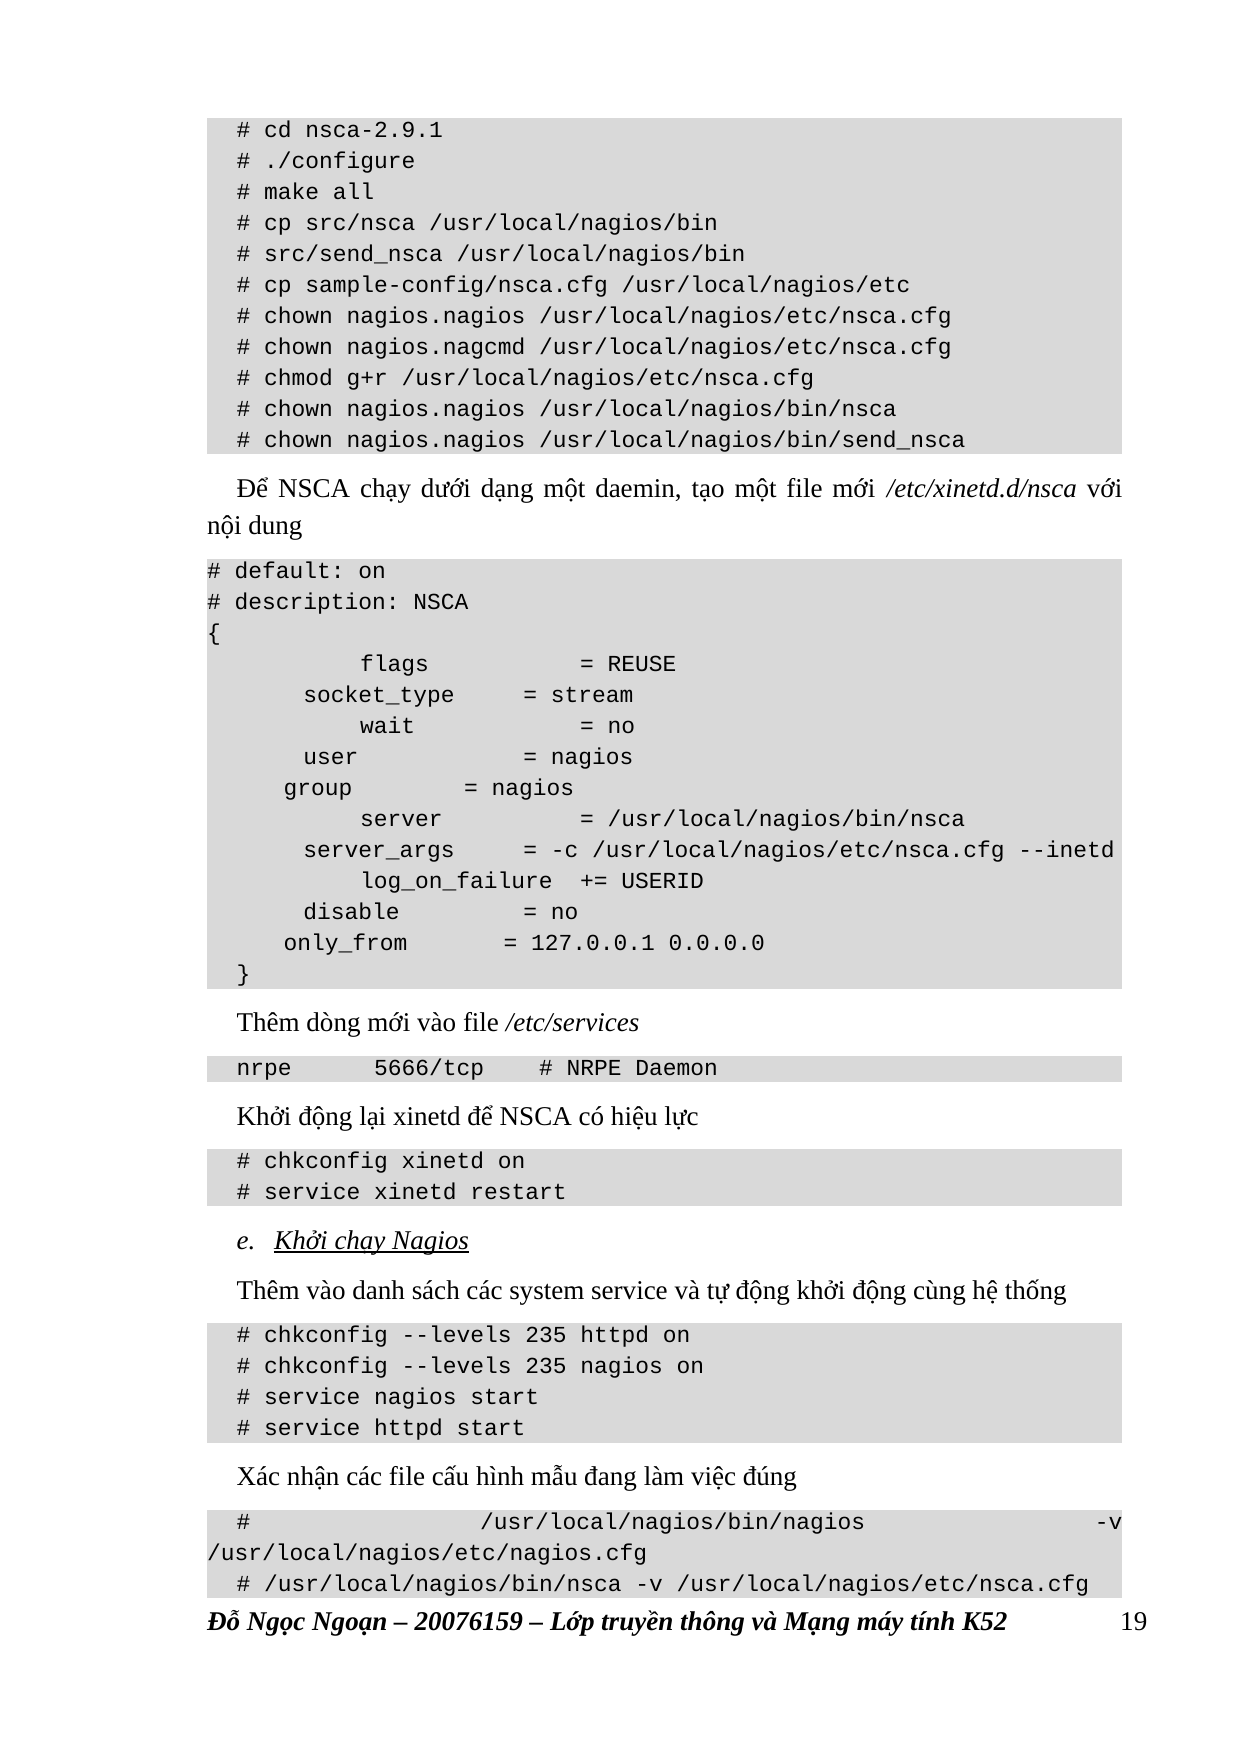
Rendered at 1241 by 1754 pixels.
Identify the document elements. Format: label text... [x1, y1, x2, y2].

text socket_type = stream [207, 683, 1122, 709]
text # chkconfig --levels 235 httpd on [207, 1323, 1122, 1349]
text group = nagios [207, 776, 1122, 802]
text # chown nagios.nagios /usr/local/nagios/bin/nsca [207, 397, 1122, 423]
text # make all [207, 180, 1122, 206]
text # service nagios start [207, 1386, 1122, 1412]
text # cp src/nsca /usr/local/nagios/bin [207, 211, 1122, 237]
text log_on_failure += USERID [207, 869, 1122, 896]
text # chkconfig xinetd on [207, 1149, 1122, 1175]
list Khởi chạy Nagios [236, 1224, 1122, 1255]
text # /usr/local/nagios/bin/nagios -v /usr/local/nagios/etc/nagios.cfg [207, 1510, 1122, 1567]
text # ./configure [207, 149, 1122, 175]
text wait = no [207, 714, 1122, 740]
text nrpe 5666/tcp # NRPE Daemon [207, 1056, 1122, 1082]
text Thêm vào danh sách các system service và tự động khởi động cùng hệ thống [207, 1274, 1122, 1305]
text # chkconfig --levels 235 nagios on [207, 1354, 1122, 1381]
text Để NSCA chạy dưới dạng một daemin, tạo một file mới /etc/xinetd.d/nsca với nội dung [207, 472, 1122, 541]
text flags = REUSE [207, 652, 1122, 678]
text # chown nagios.nagios /usr/local/nagios/bin/send_nsca [207, 428, 1122, 454]
text user = nagios [207, 745, 1122, 771]
text # cp sample-config/nsca.cfg /usr/local/nagios/etc [207, 273, 1122, 299]
text disable = no [207, 901, 1122, 927]
text # service xinetd restart [207, 1180, 1122, 1206]
text only_from = 127.0.0.1 0.0.0.0 [207, 932, 1122, 958]
text Thêm dòng mới vào file /etc/services [207, 1006, 1122, 1037]
text # description: NSCA [207, 590, 1122, 616]
text # chown nagios.nagios /usr/local/nagios/etc/nsca.cfg [207, 304, 1122, 330]
text { [207, 621, 1122, 647]
text # /usr/local/nagios/bin/nsca -v /usr/local/nagios/etc/nsca.cfg [207, 1572, 1122, 1598]
text # chown nagios.nagcmd /usr/local/nagios/etc/nsca.cfg [207, 335, 1122, 361]
text Xác nhận các file cấu hình mẫu đang làm việc đúng [207, 1460, 1122, 1491]
text server = /usr/local/nagios/bin/nsca [207, 807, 1122, 833]
text # cd nsca-2.9.1 [207, 118, 1122, 144]
text # chmod g+r /usr/local/nagios/etc/nsca.cfg [207, 366, 1122, 392]
text # service httpd start [207, 1417, 1122, 1443]
text # src/send_nsca /usr/local/nagios/bin [207, 242, 1122, 268]
text # default: on [207, 559, 1122, 585]
text server_args = -c /usr/local/nagios/etc/nsca.cfg --inetd [207, 838, 1122, 864]
text } [207, 963, 1122, 989]
text Khởi động lại xinetd để NSCA có hiệu lực [207, 1099, 1122, 1131]
